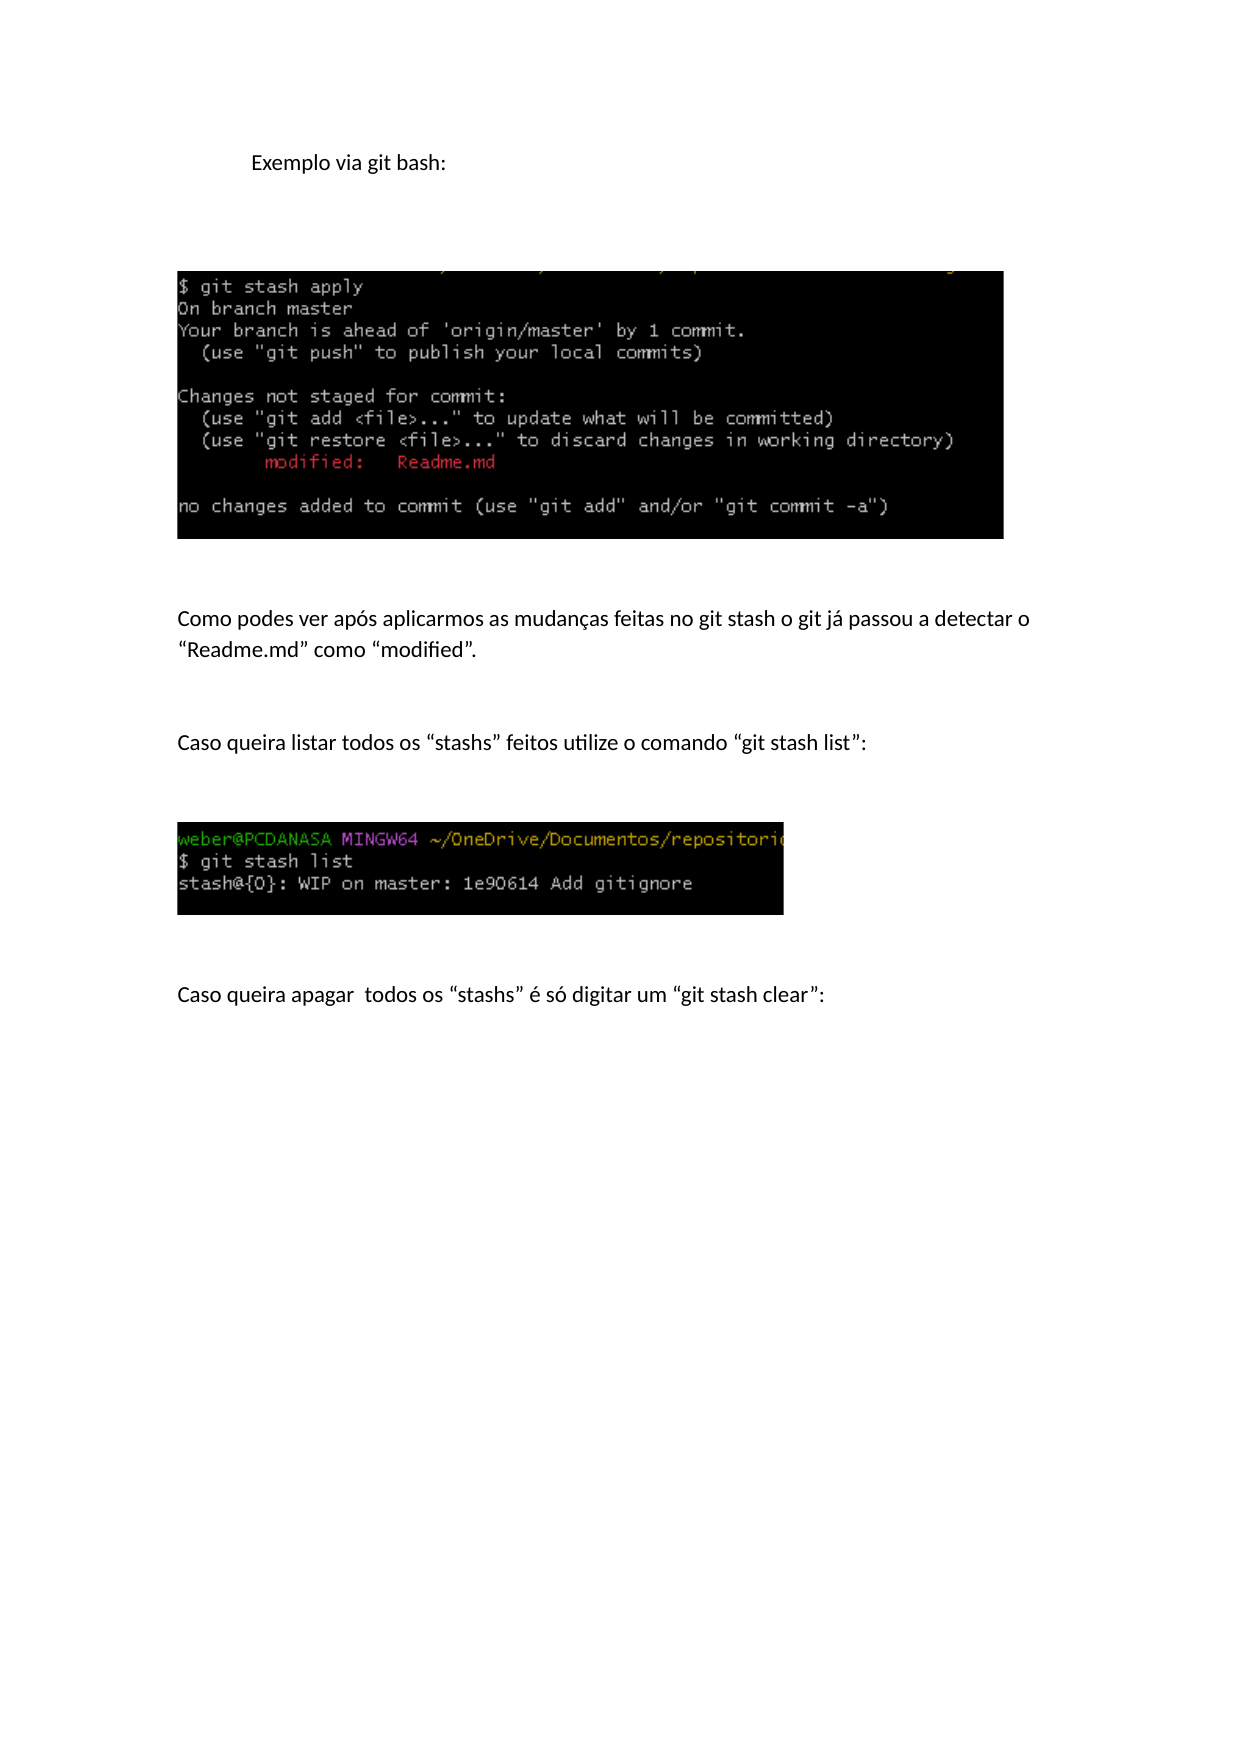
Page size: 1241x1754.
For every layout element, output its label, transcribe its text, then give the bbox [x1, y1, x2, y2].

text Caso queira apagar todos os “stashs” é só digitar um “git stash clear”: [177, 980, 1063, 1008]
text Caso queira listar todos os “stashs” feitos utilize o comando “git stash list”: [177, 728, 1063, 756]
picture [177, 271, 1004, 539]
text Como podes ver após aplicarmos as mudanças feitas no git stash o git já passou a detectar o “Readme.md” como “modified”. [177, 604, 1063, 663]
picture [177, 822, 784, 915]
text Exemplo via git bash: [177, 148, 1063, 176]
